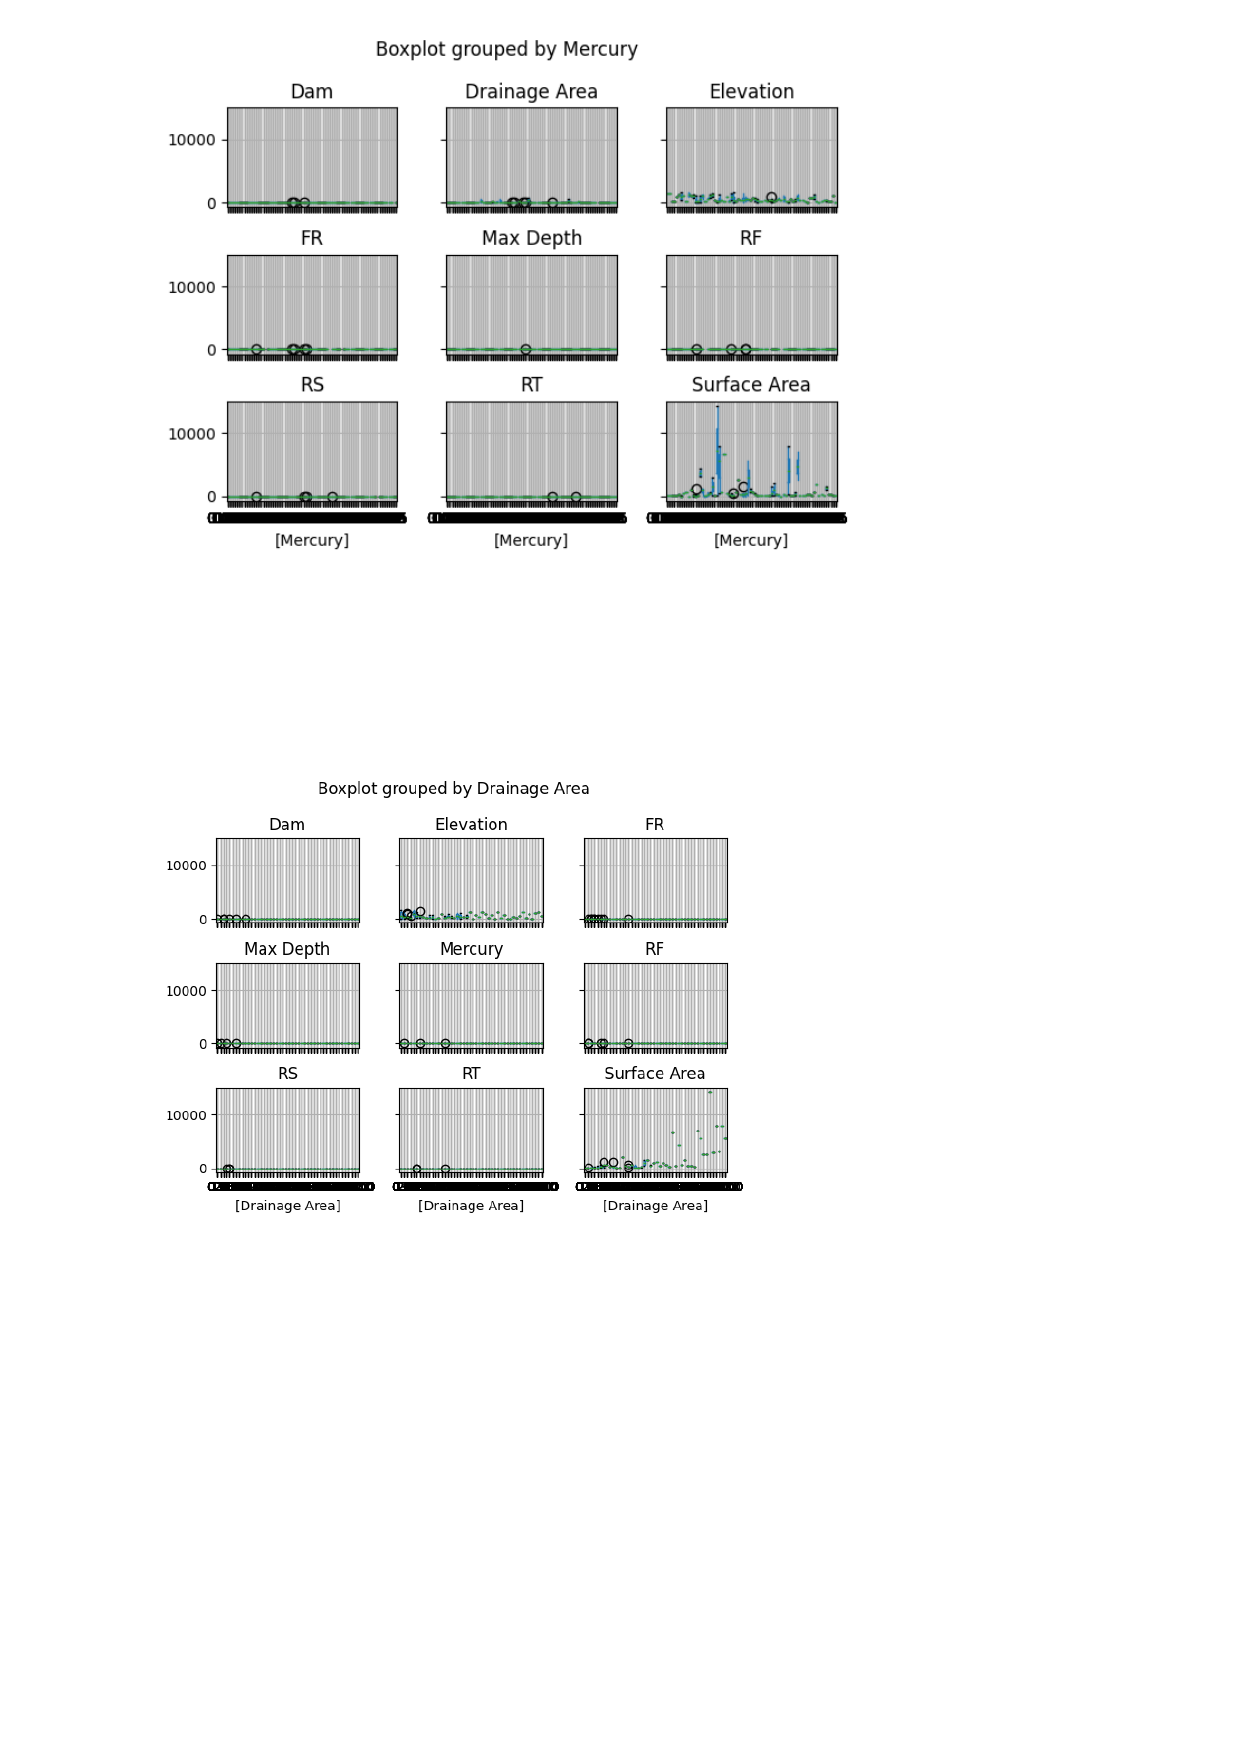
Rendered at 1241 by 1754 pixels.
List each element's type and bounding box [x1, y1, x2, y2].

picture [150, 29, 864, 566]
picture [150, 771, 758, 1227]
